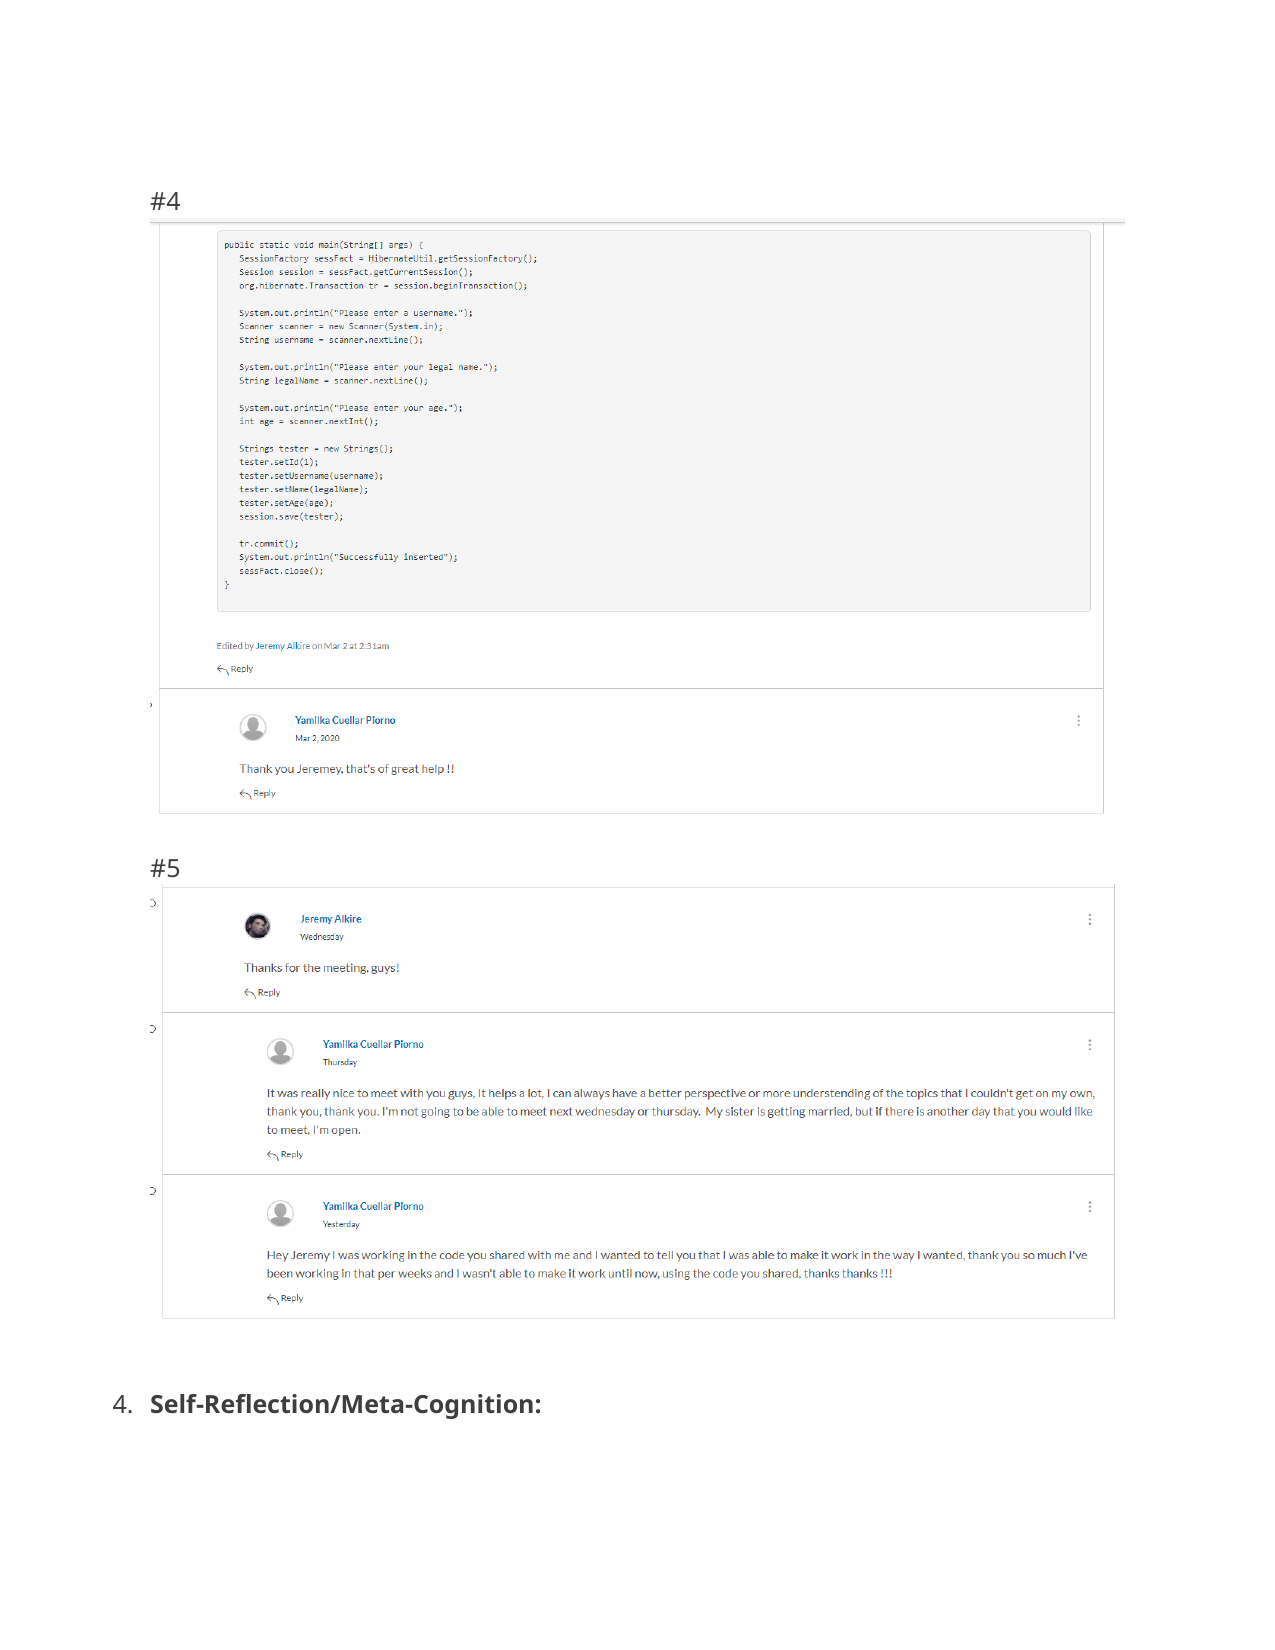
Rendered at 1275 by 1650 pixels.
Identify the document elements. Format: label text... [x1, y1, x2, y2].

list Self-Reflection/Meta-Cognition: [112, 1386, 1125, 1421]
picture [150, 218, 1125, 817]
picture [150, 884, 1125, 1322]
text #5 [150, 850, 1125, 884]
text #4 [150, 184, 1125, 218]
